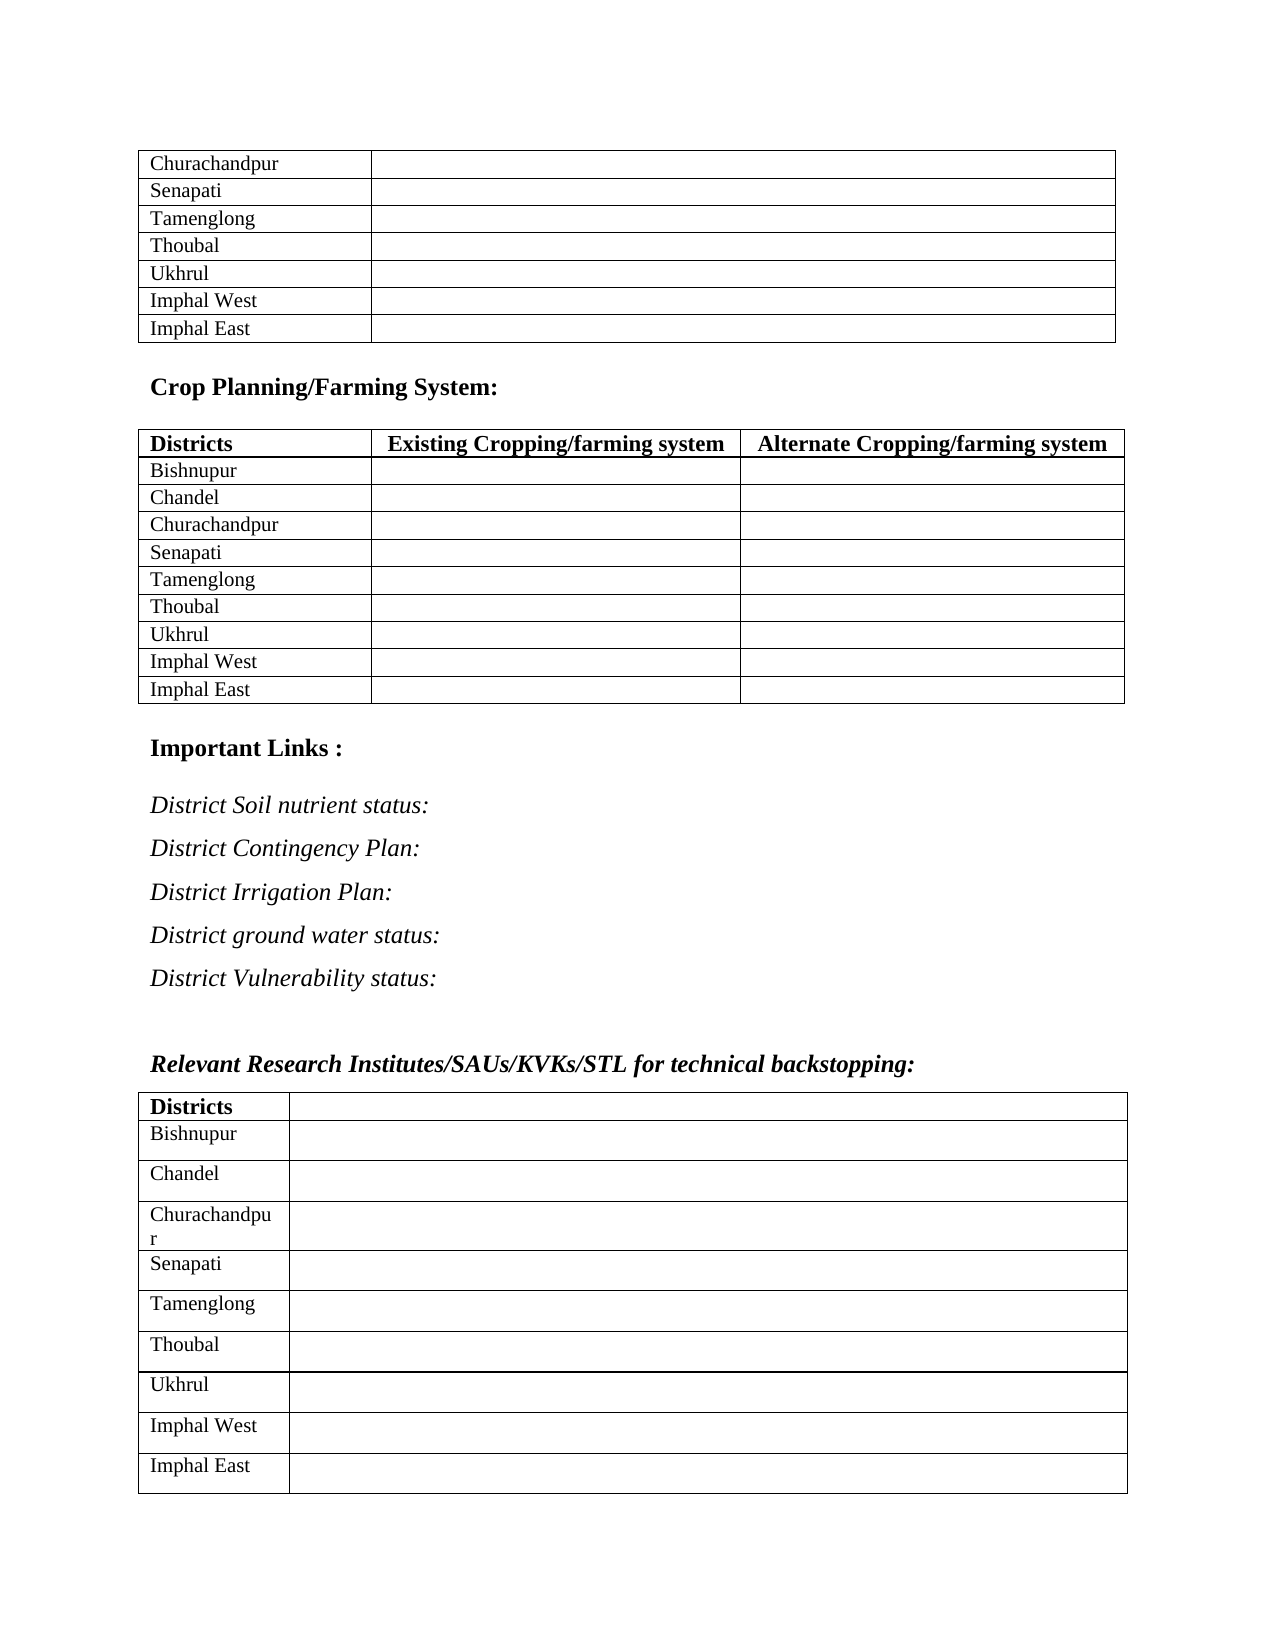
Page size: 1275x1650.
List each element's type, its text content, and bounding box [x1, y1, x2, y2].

table_cell [290, 1161, 1127, 1201]
text District Vulnerability status: [150, 963, 1125, 992]
table_cell [372, 677, 740, 703]
table_cell [372, 649, 740, 676]
table_cell Chandel [139, 1161, 289, 1201]
table_cell [741, 567, 1124, 593]
table_header [290, 1093, 1127, 1119]
table_cell [741, 595, 1124, 621]
table_cell Imphal East [139, 315, 371, 342]
table_cell [372, 567, 740, 593]
text Important Links : [150, 733, 1125, 762]
table_cell Thoubal [139, 233, 371, 259]
table_cell Tamenglong [139, 1291, 289, 1331]
table_cell Imphal East [139, 1454, 289, 1493]
table_cell [290, 1373, 1127, 1412]
table_cell [290, 1413, 1127, 1452]
table_cell [741, 485, 1124, 511]
table_cell [290, 1291, 1127, 1331]
table_cell [372, 288, 1115, 314]
table_cell [372, 233, 1115, 259]
table_cell Ukhrul [139, 1373, 289, 1412]
table_cell Ukhrul [139, 261, 371, 287]
text District Contingency Plan: [150, 833, 1125, 862]
table_cell Churachandpur [139, 151, 371, 177]
table_cell [290, 1454, 1127, 1493]
table_cell [372, 485, 740, 511]
table_cell [372, 595, 740, 621]
table_cell Thoubal [139, 595, 371, 621]
table_cell [290, 1121, 1127, 1160]
text District Soil nutrient status: [150, 790, 1125, 819]
table_cell [372, 512, 740, 539]
table_cell Imphal West [139, 649, 371, 676]
table_cell Imphal West [139, 1413, 289, 1452]
table_cell Tamenglong [139, 567, 371, 593]
text District ground water status: [150, 920, 1125, 948]
table_cell Imphal West [139, 288, 371, 314]
table_cell Senapati [139, 179, 371, 205]
text District Irrigation Plan: [150, 877, 1125, 905]
table_cell Bishnupur [139, 458, 371, 484]
text Relevant Research Institutes/SAUs/KVKs/STL for technical backstopping: [150, 1049, 1125, 1078]
table_cell [741, 677, 1124, 703]
table_cell [372, 622, 740, 648]
table_cell [741, 622, 1124, 648]
table_cell [290, 1332, 1127, 1371]
table_cell [372, 540, 740, 566]
table_header Alternate Cropping/farming system [741, 430, 1124, 456]
table_cell [372, 179, 1115, 205]
table_cell [372, 206, 1115, 232]
table_cell Tamenglong [139, 206, 371, 232]
table_cell Churachandpur [139, 512, 371, 539]
table_cell Imphal East [139, 677, 371, 703]
table_cell [372, 315, 1115, 342]
table_header Districts [139, 430, 371, 456]
table_cell Senapati [139, 540, 371, 566]
table_cell Chandel [139, 485, 371, 511]
table_cell [741, 458, 1124, 484]
table_cell [372, 151, 1115, 177]
table_cell [741, 512, 1124, 539]
table_header Districts [139, 1093, 289, 1119]
table_cell [372, 458, 740, 484]
table_cell [290, 1202, 1127, 1250]
table_cell Thoubal [139, 1332, 289, 1371]
text Crop Planning/Farming System: [150, 372, 1125, 400]
table_cell [372, 261, 1115, 287]
table_cell Senapati [139, 1251, 289, 1290]
table_cell [741, 649, 1124, 676]
table_cell Ukhrul [139, 622, 371, 648]
table_cell Bishnupur [139, 1121, 289, 1160]
table_header Existing Cropping/farming system [372, 430, 740, 456]
table_cell [290, 1251, 1127, 1290]
table_cell [741, 540, 1124, 566]
table_cell Churachandpur [139, 1202, 289, 1250]
